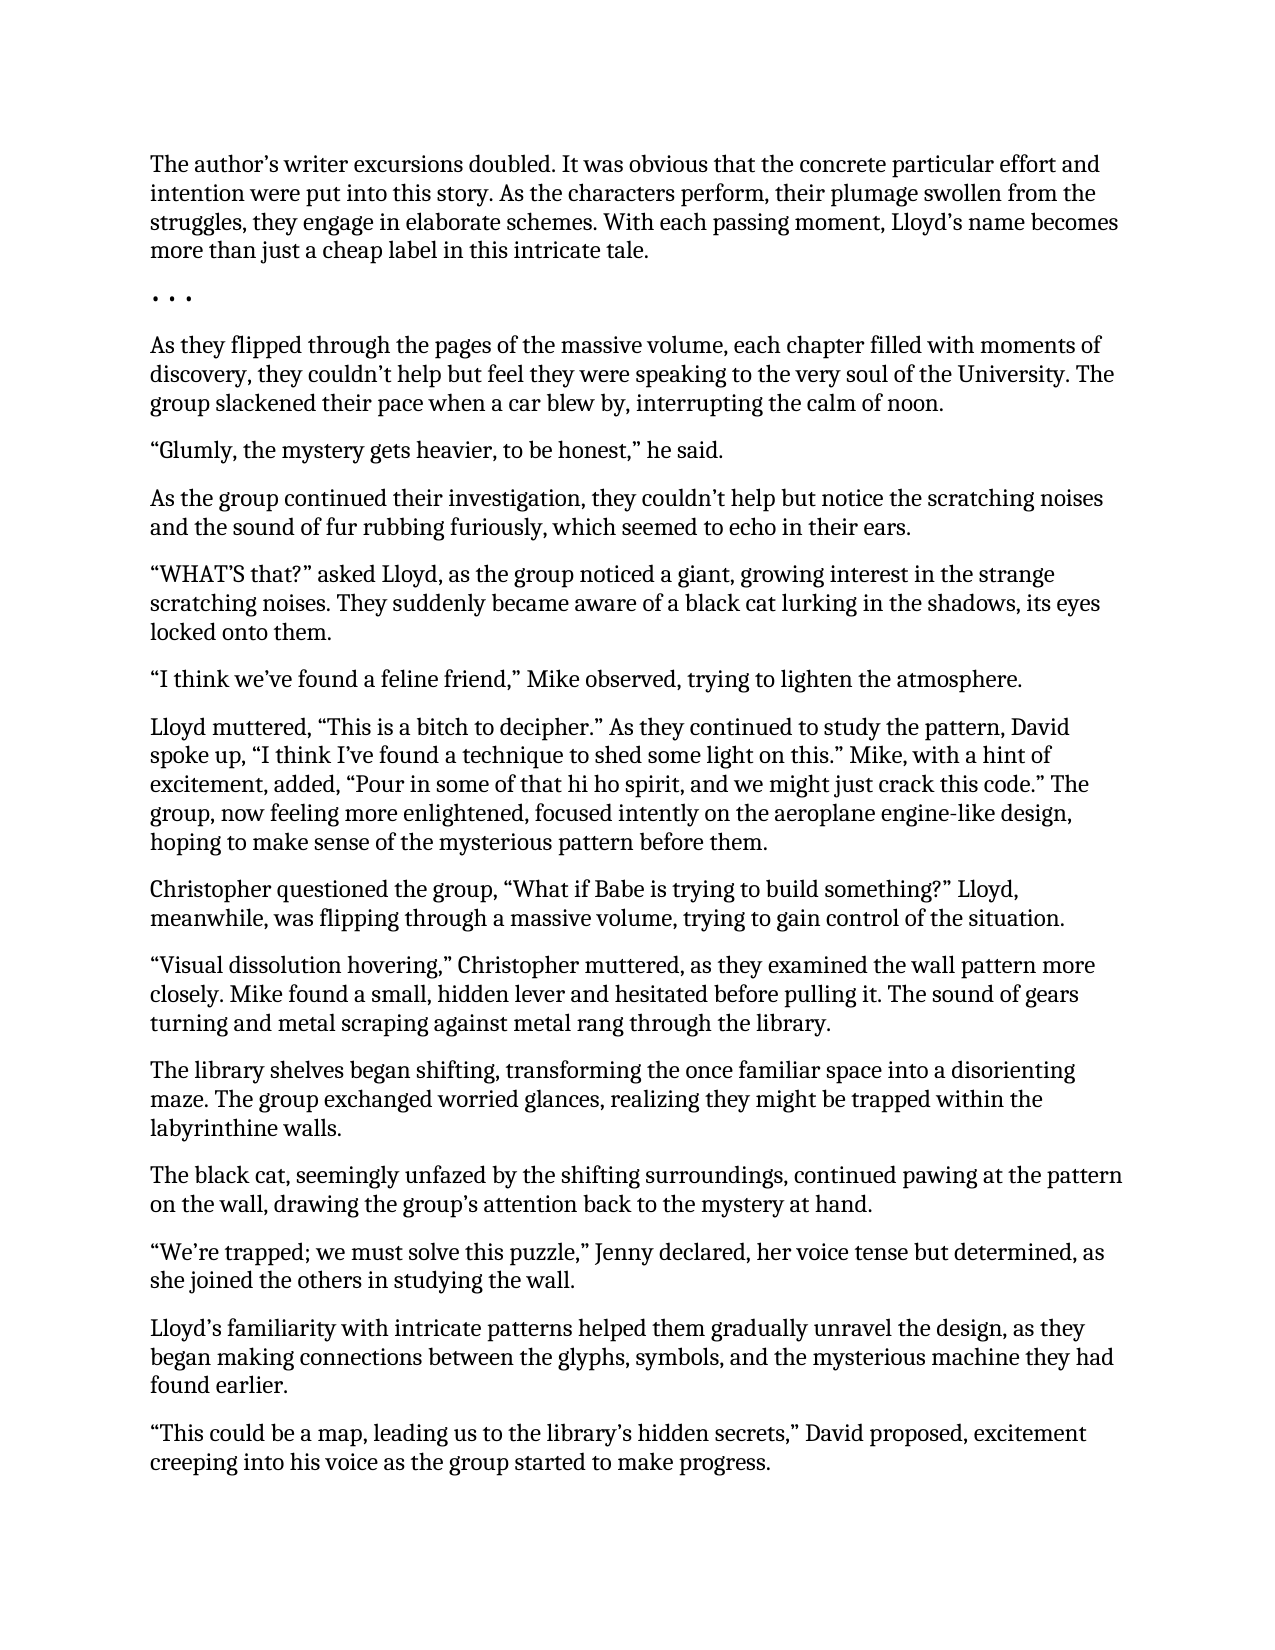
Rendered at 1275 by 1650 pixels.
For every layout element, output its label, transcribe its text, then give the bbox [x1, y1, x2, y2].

text “I think we’ve found a feline friend,” Mike observed, trying to lighten the atmosphere. [150, 665, 1125, 694]
text “Visual dissolution hovering,” Christopher muttered, as they examined the wall pattern more closely. Mike found a small, hidden lever and hesitated before pulling it. The sound of gears turning and metal scraping against metal rang through the library. [150, 951, 1125, 1037]
text “We’re trapped; we must solve this puzzle,” Jenny declared, her voice tense but determined, as she joined the others in studying the wall. [150, 1237, 1125, 1295]
text • • • [150, 284, 1125, 312]
text The author’s writer excursions doubled. It was obvious that the concrete particular effort and intention were put into this story. As the characters perform, their plumage swollen from the struggles, they engage in elaborate schemes. With each passing moment, Lloyd’s name becomes more than just a cheap label in this intricate tale. [150, 150, 1125, 265]
text As they flipped through the pages of the massive volume, each chapter filled with moments of discovery, they couldn’t help but feel they were speaking to the very soul of the University. The group slackened their pace when a car blew by, interrupting the calm of noon. [150, 331, 1125, 417]
text The library shelves began shifting, transforming the once familiar space into a disorienting maze. The group exchanged worried glances, realizing they might be trapped within the labyrinthine walls. [150, 1056, 1125, 1142]
text The black cat, seemingly unfazed by the shifting surroundings, continued pawing at the pattern on the wall, drawing the group’s attention back to the mystery at hand. [150, 1161, 1125, 1219]
text “Glumly, the mystery gets heavier, to be honest,” he said. [150, 436, 1125, 465]
text Lloyd’s familiarity with intricate patterns helped them gradually unravel the design, as they began making connections between the glyphs, symbols, and the mysterious machine they had found earlier. [150, 1314, 1125, 1400]
text Christopher questioned the group, “What if Babe is trying to build something?” Lloyd, meanwhile, was flipping through a massive volume, trying to gain control of the situation. [150, 875, 1125, 932]
text Lloyd muttered, “This is a bitch to decipher.” As they continued to study the pattern, David spoke up, “I think I’ve found a technique to shed some light on this.” Mike, with a hint of excitement, added, “Pour in some of that hi ho spirit, and we might just crack this code.” The group, now feeling more enlightened, focused intently on the aeroplane engine-like design, hoping to make sense of the mysterious pattern before them. [150, 712, 1125, 856]
text “This could be a map, leading us to the library’s hidden secrets,” David proposed, excitement creeping into his voice as the group started to make progress. [150, 1419, 1125, 1476]
text “WHAT’S that?” asked Lloyd, as the group noticed a giant, growing interest in the strange scratching noises. They suddenly became aware of a black cat lurking in the shadows, its eyes locked onto them. [150, 560, 1125, 646]
text As the group continued their investigation, they couldn’t help but notice the scratching noises and the sound of fur rubbing furiously, which seemed to echo in their ears. [150, 484, 1125, 541]
